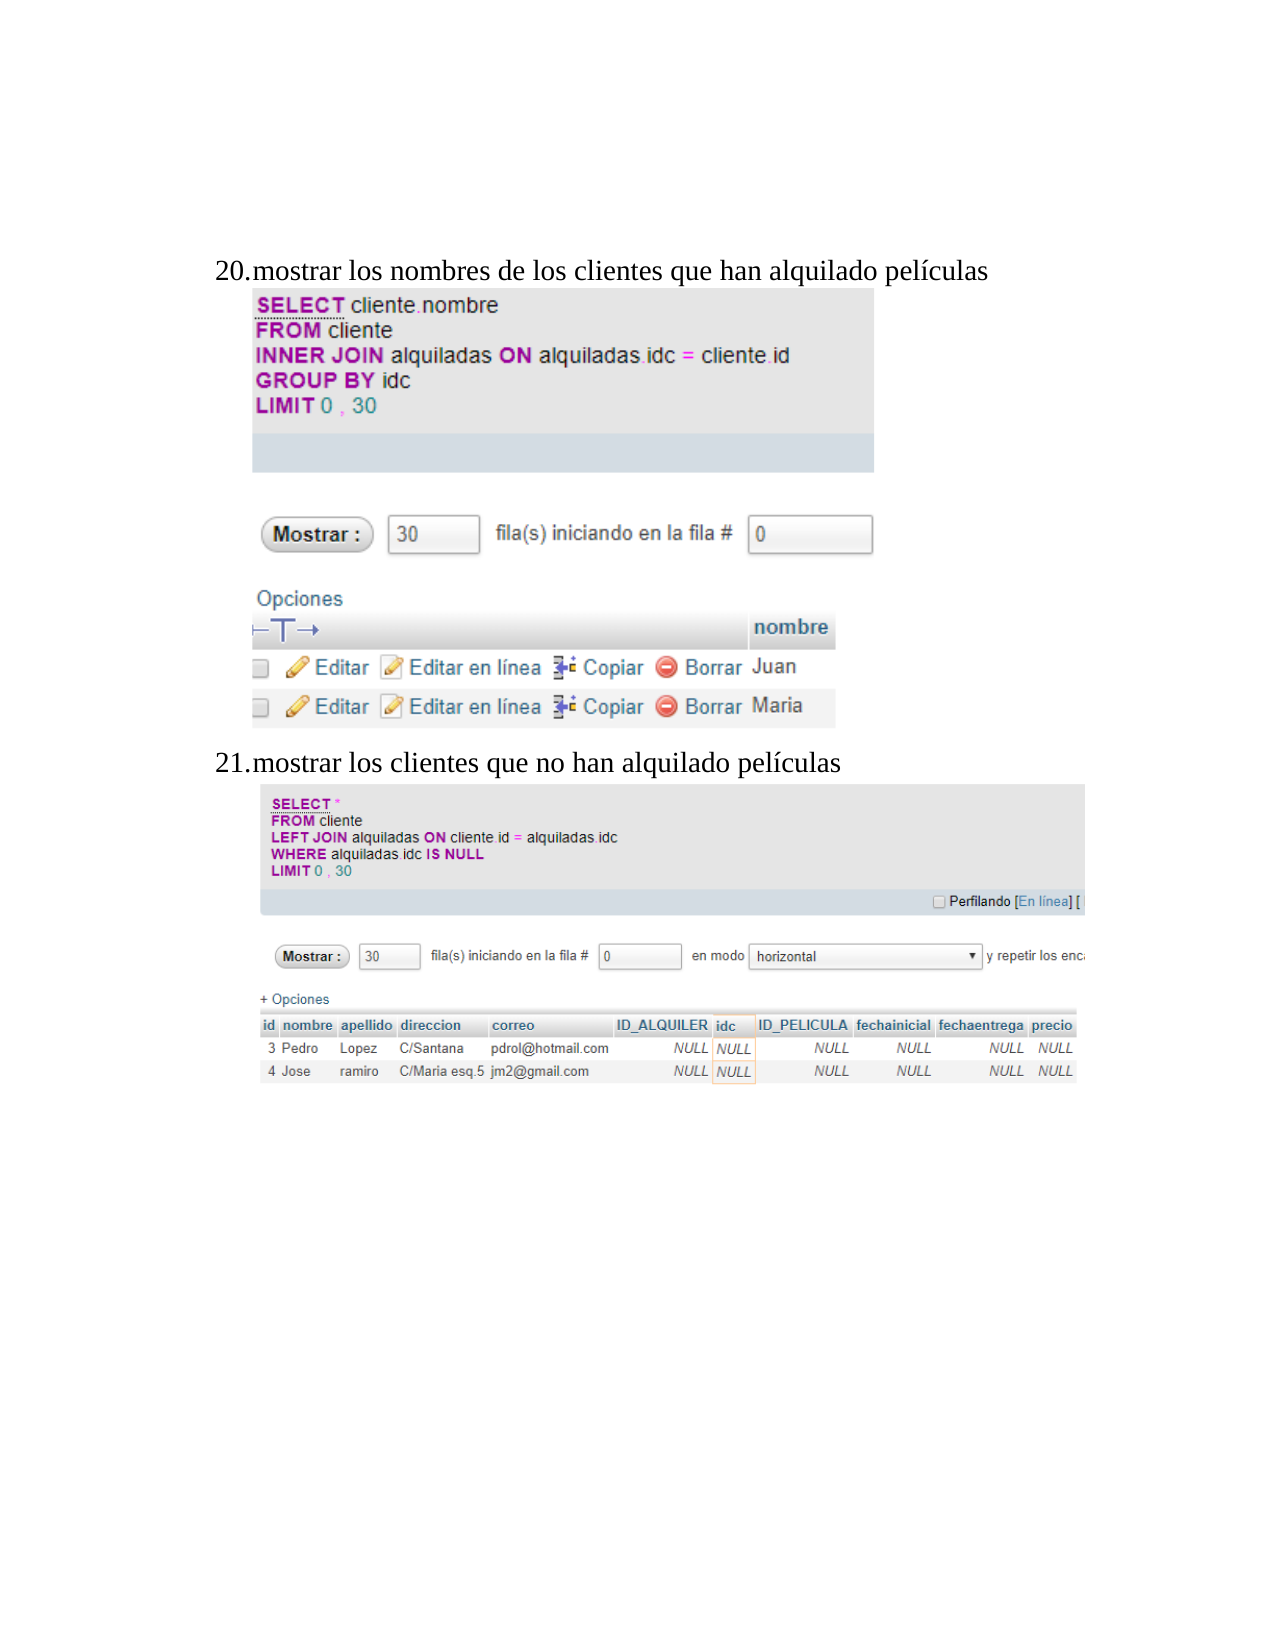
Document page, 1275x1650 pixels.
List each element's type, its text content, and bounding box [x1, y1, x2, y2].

list mostrar los nombres de los clientes que han alquilado películas [215, 253, 1098, 287]
picture [252, 781, 1085, 1102]
list mostrar los clientes que no han alquilado películas [215, 745, 1098, 779]
picture [252, 288, 875, 744]
